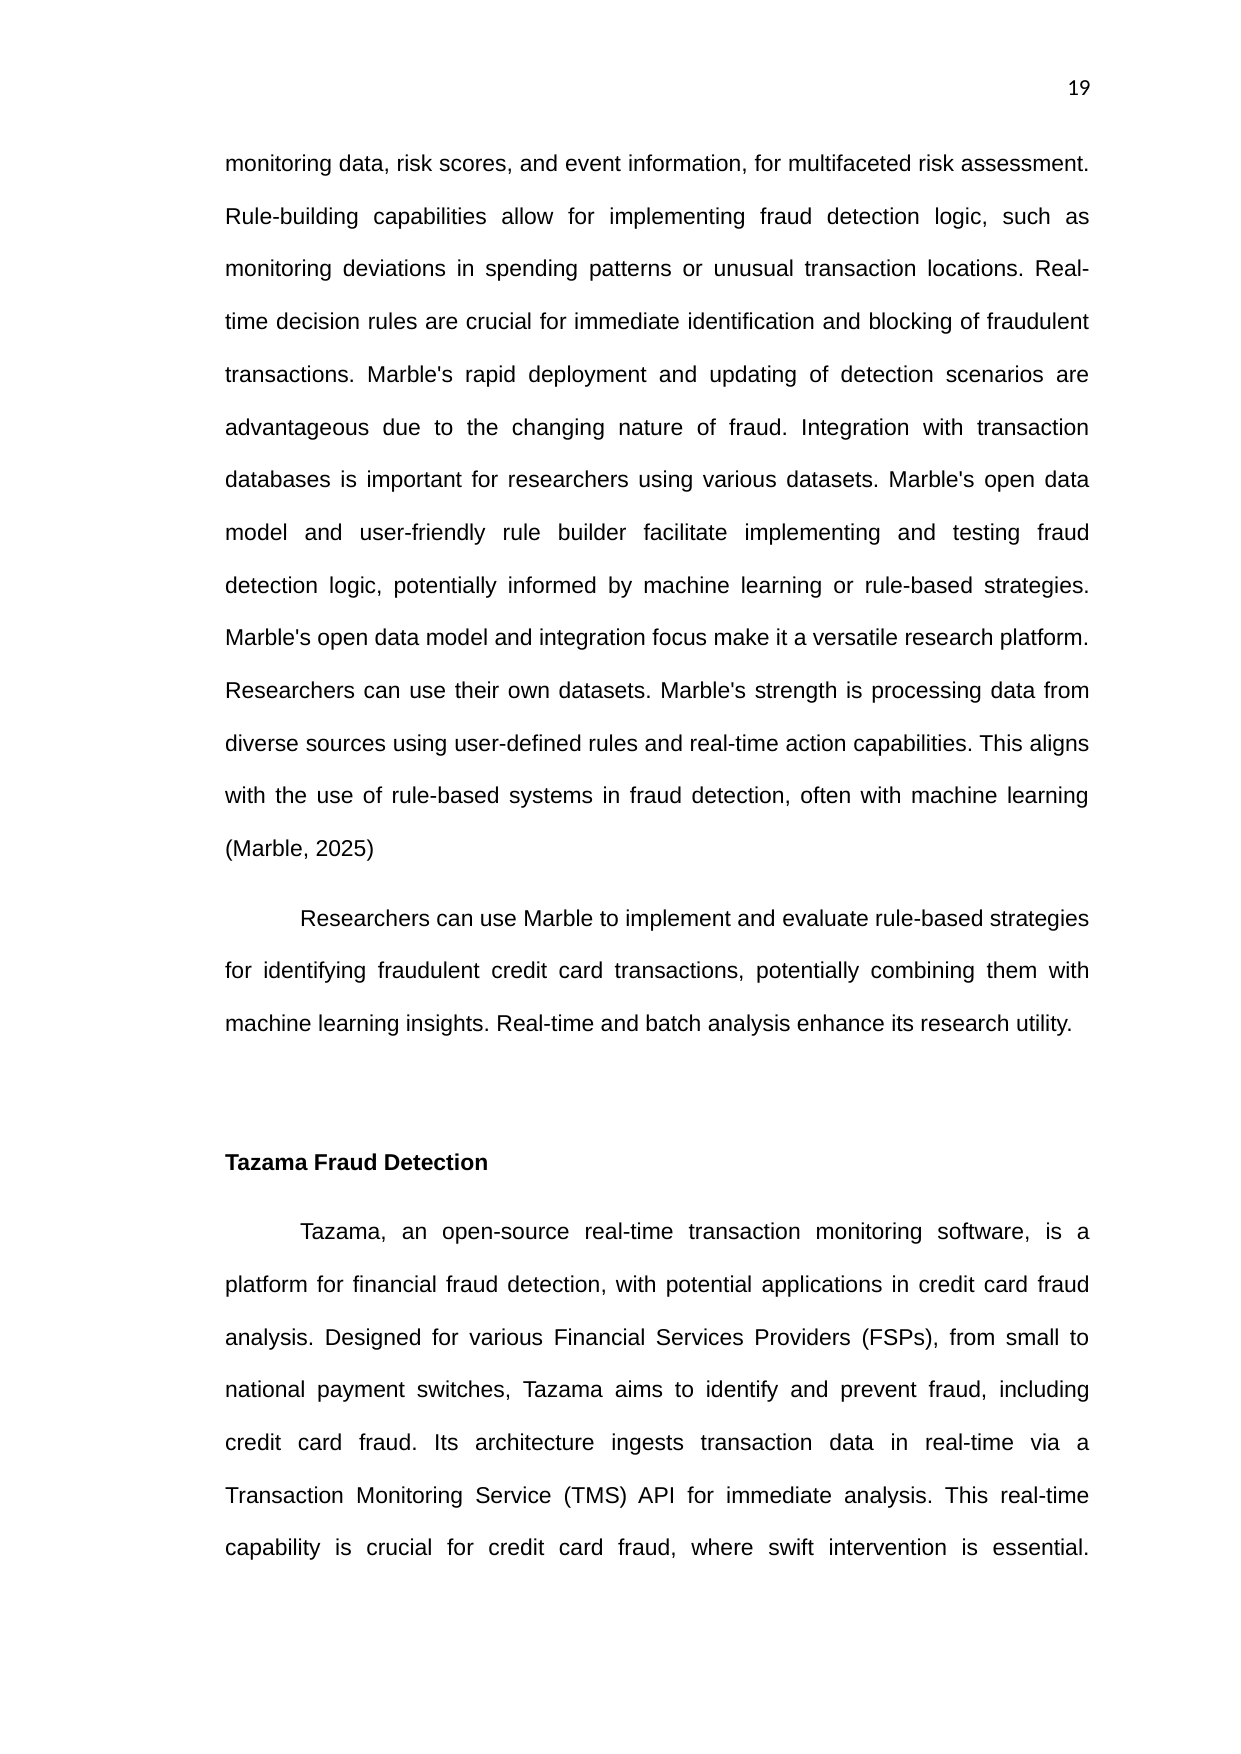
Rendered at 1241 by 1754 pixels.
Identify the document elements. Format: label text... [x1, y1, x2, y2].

text Tazama Fraud Detection [225, 1149, 1090, 1175]
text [225, 1218, 1090, 1561]
text Researchers can use Marble to implement and evaluate rule-based strategies for identifying fraudulent credit card transactions, potentially combining them with machine learning insights. Real-time and batch analysis enhance its research utility. [225, 904, 1090, 1036]
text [225, 150, 1090, 862]
